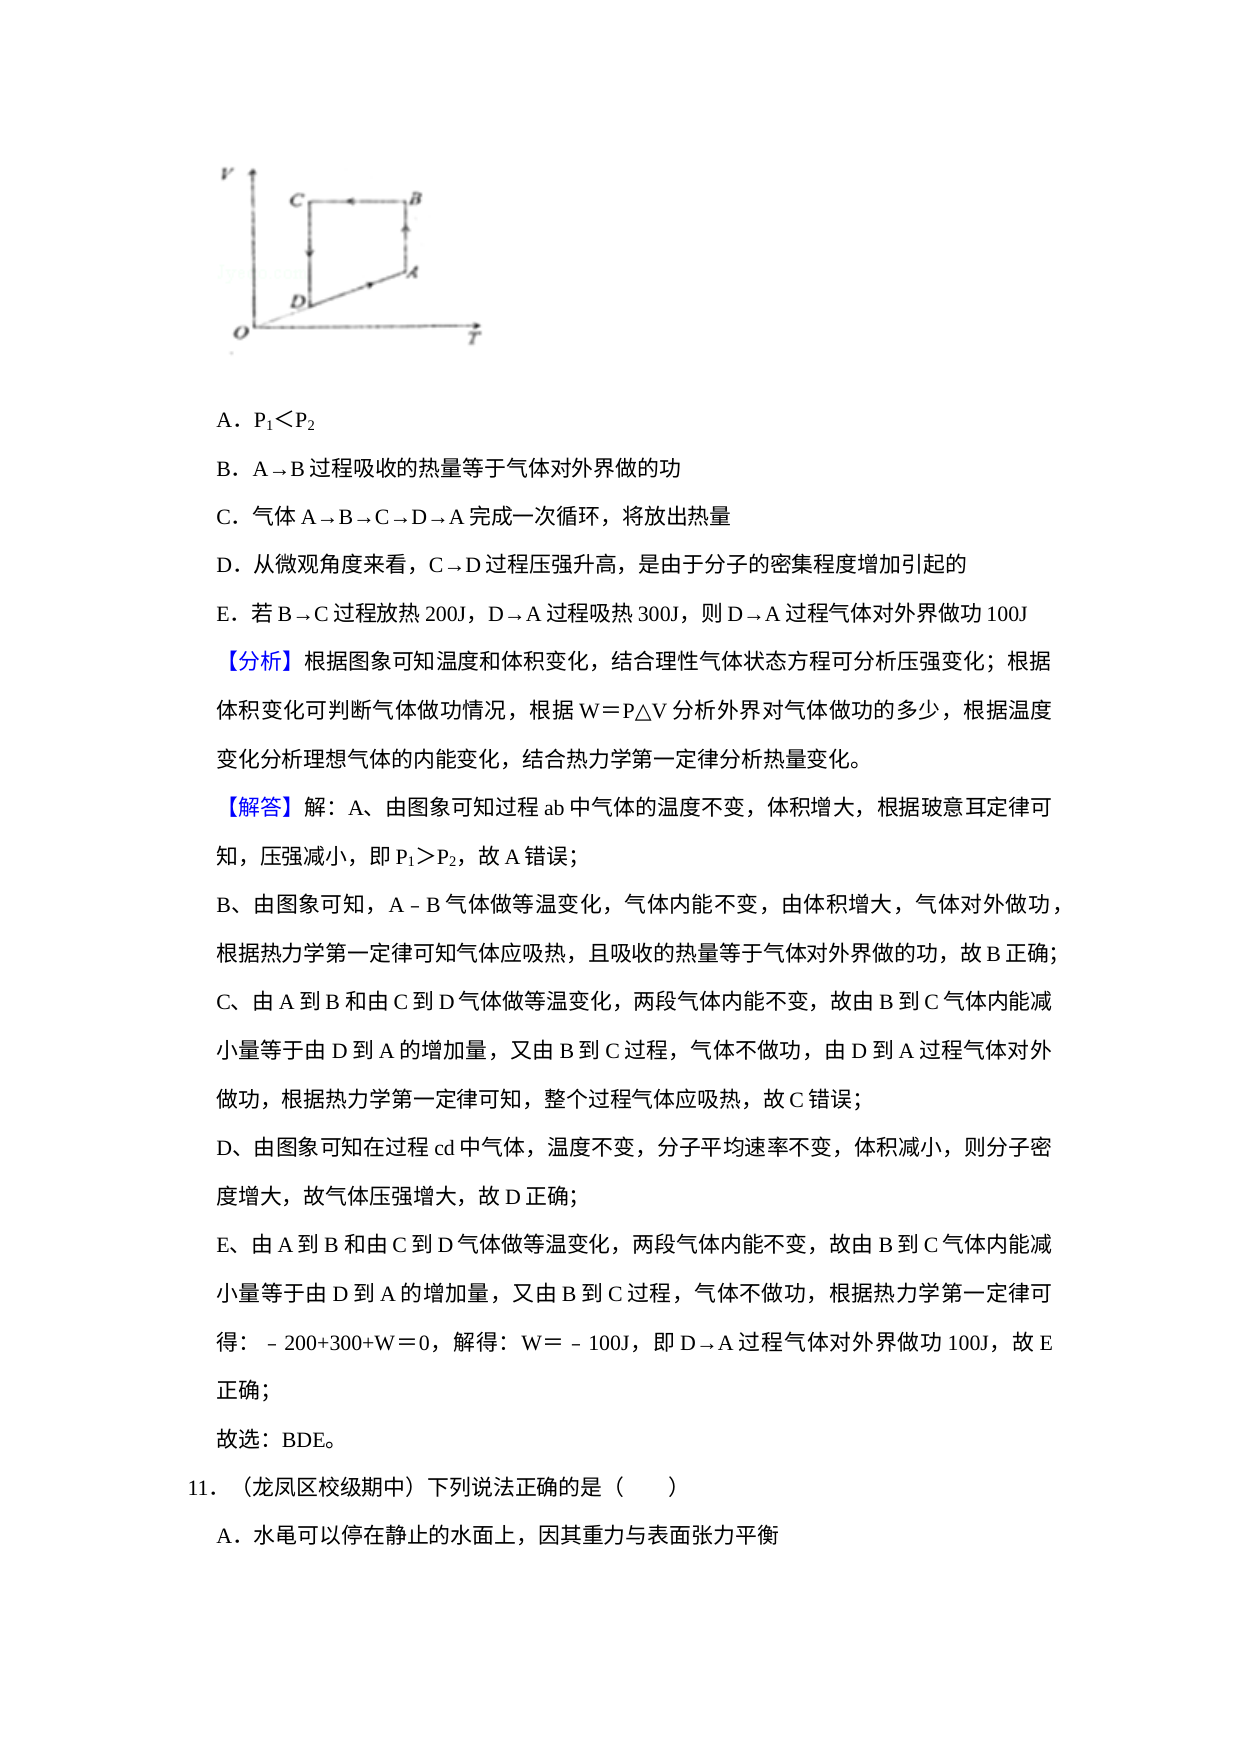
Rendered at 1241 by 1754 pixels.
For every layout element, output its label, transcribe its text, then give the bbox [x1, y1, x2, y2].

text D．从微观角度来看，C→D过程压强升高，是由于分子的密集程度增加引起的 [187, 547, 1053, 579]
text C、由A到B 和由C到D气体做等温变化，两段气体内能不变，故由B到C气体内能减小量等于由D到A的增加量，又由B到C过程，气体不做功，由D到A过程气体对外做功，根据热力学第一定律可知，整个过程气体应吸热，故C错误； [216, 984, 1053, 1114]
text 故选：BDE。 [216, 1421, 1053, 1454]
text 【解答】解：A、由图象可知过程ab中气体的温度不变，体积增大，根据玻意耳定律可知，压强减小，即P1＞P2，故A错误； [216, 789, 1053, 871]
text A．P1＜P2 [187, 402, 1053, 434]
text E．若B→C过程放热200J，D→A过程吸热300J，则D→A过程气体对外界做功100J [187, 595, 1053, 628]
text B、由图象可知，A﹣B气体做等温变化，气体内能不变，由体积增大，气体对外做功，根据热力学第一定律可知气体应吸热，且吸收的热量等于气体对外界做的功，故B正确； [216, 887, 1053, 968]
text 11．（龙凤区校级期中）下列说法正确的是（ ） [187, 1469, 1053, 1502]
picture [216, 162, 487, 361]
text D、由图象可知在过程cd中气体，温度不变，分子平均速率不变，体积减小，则分子密度增大，故气体压强增大，故D正确； [216, 1129, 1053, 1211]
text A．水黾可以停在静止的水面上，因其重力与表面张力平衡 [187, 1518, 1053, 1550]
text E、由A到B 和由C到D气体做等温变化，两段气体内能不变，故由B到C气体内能减小量等于由D到A的增加量，又由B到C过程，气体不做功，根据热力学第一定律可得：﹣200+300+W＝0，解得：W＝﹣100J，即D→A过程气体对外界做功100J，故E正确； [216, 1227, 1053, 1405]
text 【分析】根据图象可知温度和体积变化，结合理性气体状态方程可分析压强变化；根据体积变化可判断气体做功情况，根据W＝P△V分析外界对气体做功的多少，根据温度变化分析理想气体的内能变化，结合热力学第一定律分析热量变化。 [216, 644, 1053, 774]
text C．气体A→B→C→D→A完成一次循环，将放出热量 [187, 499, 1053, 531]
text B．A→B过程吸收的热量等于气体对外界做的功 [187, 450, 1053, 483]
